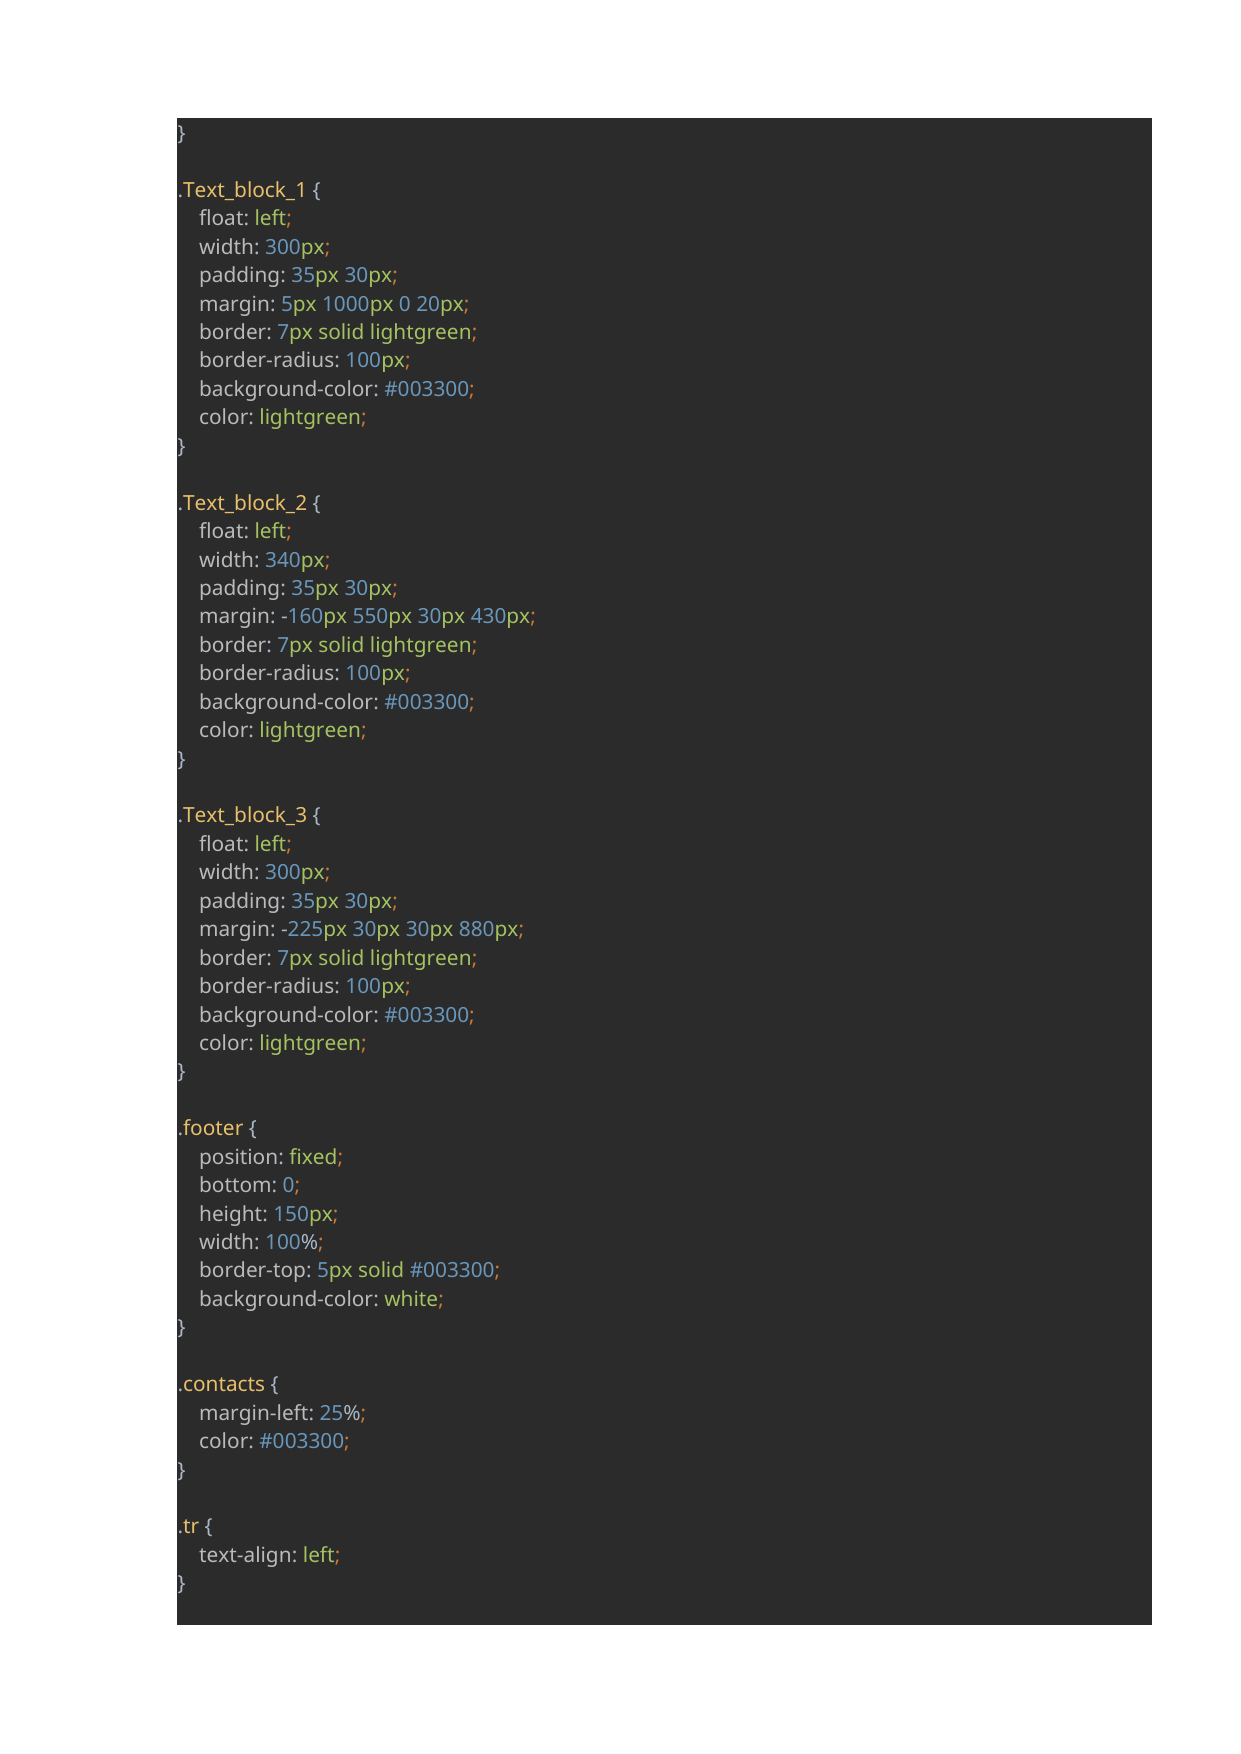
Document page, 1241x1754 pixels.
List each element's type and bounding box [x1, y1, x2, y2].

text [177, 118, 1152, 1625]
